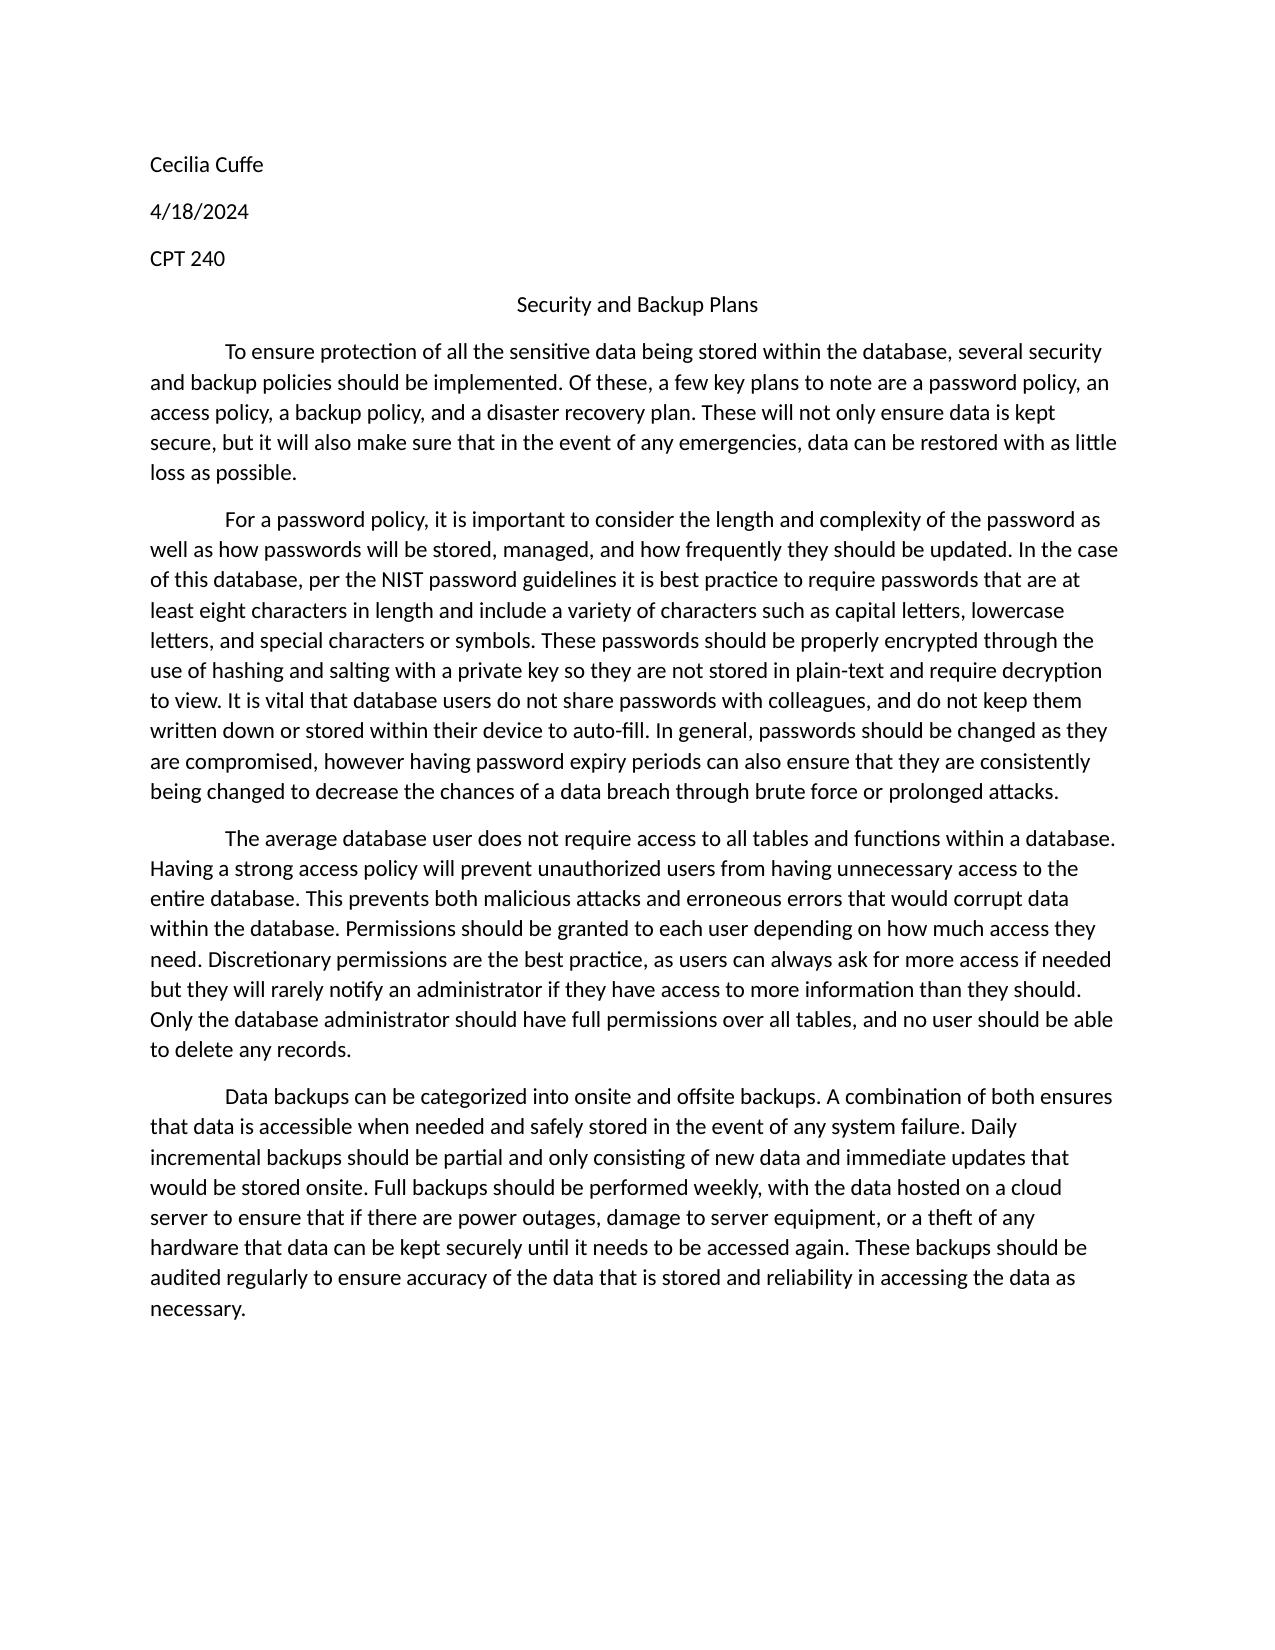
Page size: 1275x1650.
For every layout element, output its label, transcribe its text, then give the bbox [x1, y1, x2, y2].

text The average database user does not require access to all tables and functions within a database. Having a strong access policy will prevent unauthorized users from having unnecessary access to the entire database. This prevents both malicious attacks and erroneous errors that would corrupt data within the database. Permissions should be granted to each user depending on how much access they need. Discretionary permissions are the best practice, as users can always ask for more access if needed but they will rarely notify an administrator if they have access to more information than they should. Only the database administrator should have full permissions over all tables, and no user should be able to delete any records. [150, 824, 1125, 1063]
text For a password policy, it is important to consider the length and complexity of the password as well as how passwords will be stored, managed, and how frequently they should be updated. In the case of this database, per the NIST password guidelines it is best practice to require passwords that are at least eight characters in length and include a variety of characters such as capital letters, lowercase letters, and special characters or symbols. These passwords should be properly encrypted through the use of hashing and salting with a private key so they are not stored in plain-text and require decryption to view. It is vital that database users do not share passwords with colleagues, and do not keep them written down or stored within their device to auto-fill. In general, passwords should be changed as they are compromised, however having password expiry periods can also ensure that they are consistently being changed to decrease the chances of a data breach through brute force or prolonged attacks. [150, 505, 1125, 805]
text To ensure protection of all the sensitive data being stored within the database, several security and backup policies should be implemented. Of these, a few key plans to note are a password policy, an access policy, a backup policy, and a disaster recovery plan. These will not only ensure data is kept secure, but it will also make sure that in the event of any emergencies, data can be restored with as little loss as possible. [150, 337, 1125, 486]
text CPT 240 [150, 244, 1125, 272]
text 4/18/2024 [150, 197, 1125, 225]
text Cecilia Cuffe [150, 150, 1125, 178]
text Security and Backup Plans [150, 291, 1125, 319]
text Data backups can be categorized into onsite and offsite backups. A combination of both ensures that data is accessible when needed and safely stored in the event of any system failure. Daily incremental backups should be partial and only consisting of new data and immediate updates that would be stored onsite. Full backups should be performed weekly, with the data hosted on a cloud server to ensure that if there are power outages, damage to server equipment, or a theft of any hardware that data can be kept securely until it needs to be accessed again. These backups should be audited regularly to ensure accuracy of the data that is stored and reliability in accessing the data as necessary. [150, 1082, 1125, 1322]
